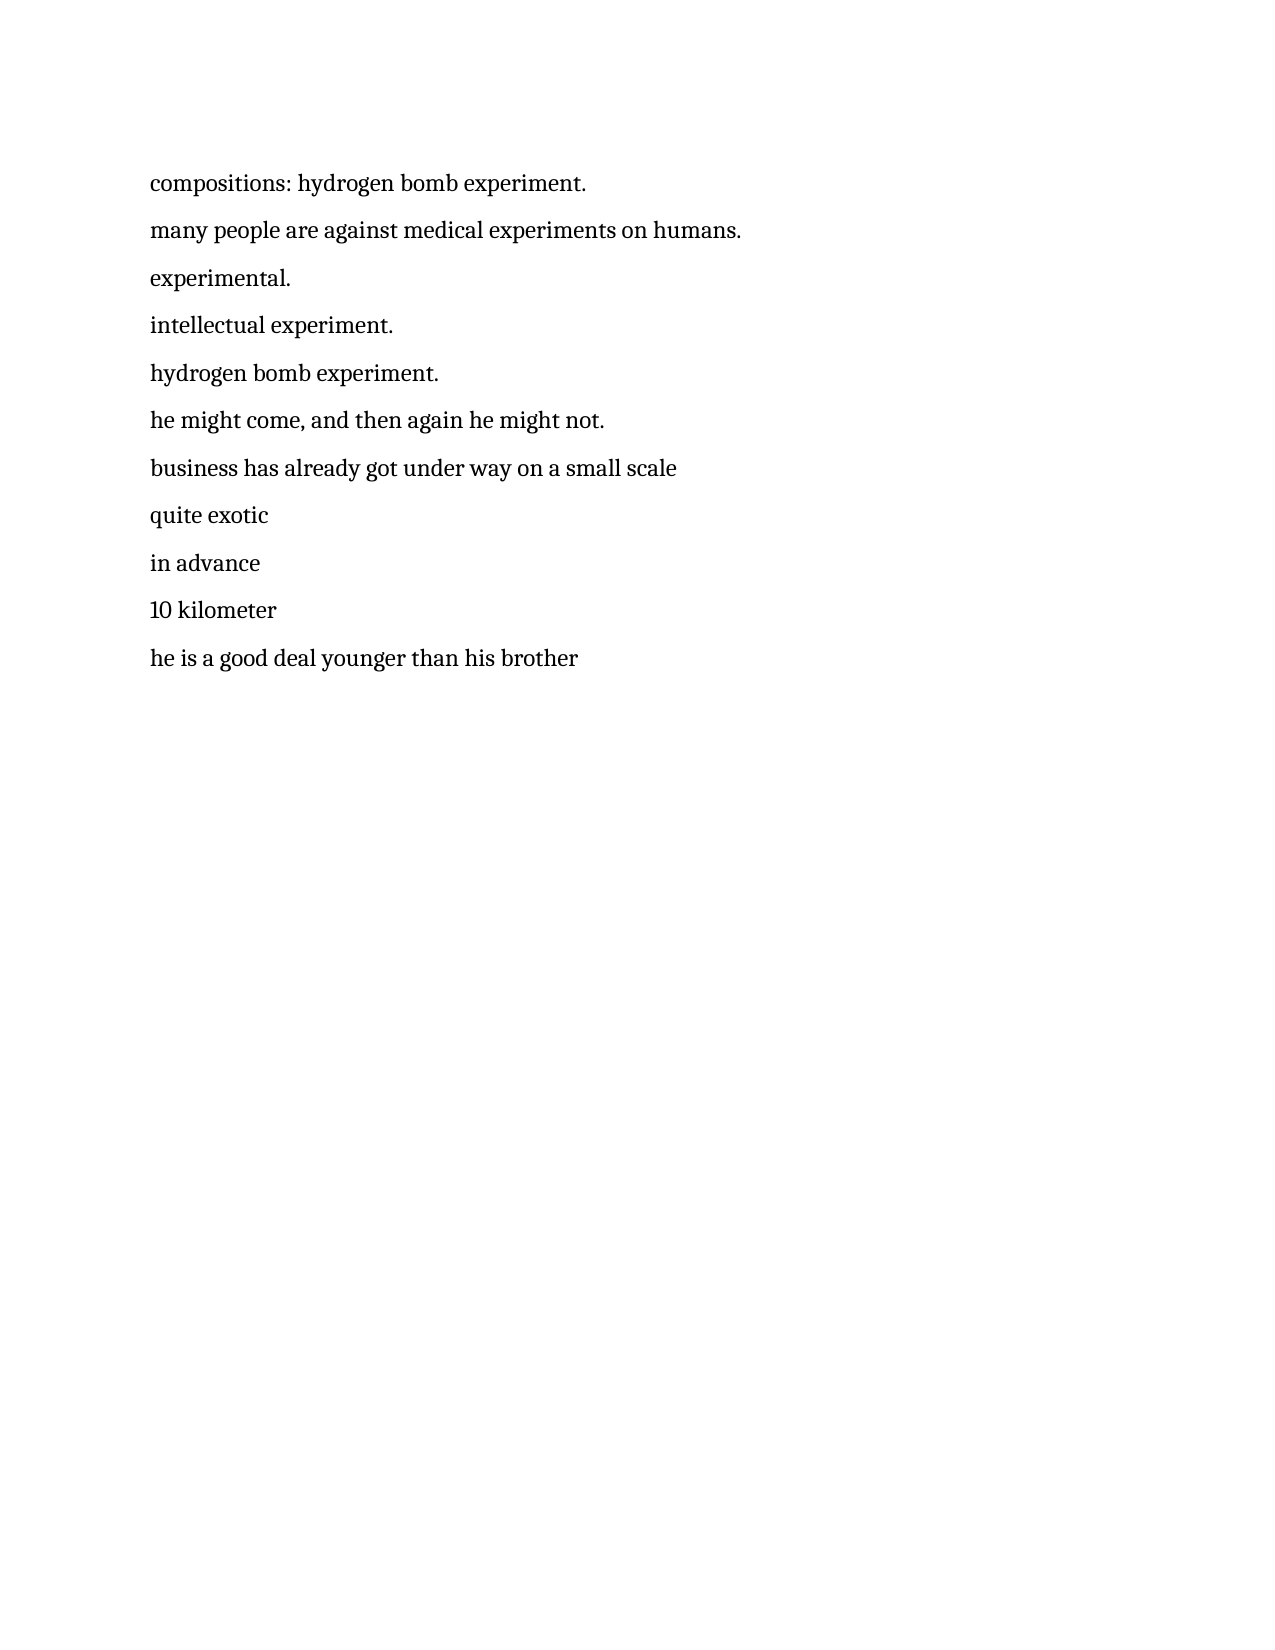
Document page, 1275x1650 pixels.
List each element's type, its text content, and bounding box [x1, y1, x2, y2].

text he is a good deal younger than his brother [150, 644, 1125, 672]
text business has already got under way on a small scale [150, 454, 1125, 482]
text 10 kilometer [150, 596, 1125, 625]
text experimental. [150, 264, 1125, 292]
text intellectual experiment. [150, 311, 1125, 340]
text in advance [150, 549, 1125, 577]
text many people are against medical experiments on humans. [150, 216, 1125, 245]
text he might come, and then again he might not. [150, 406, 1125, 435]
text quite exotic [150, 501, 1125, 530]
text hydrogen bomb experiment. [150, 359, 1125, 387]
text compositions: hydrogen bomb experiment. [150, 169, 1125, 197]
